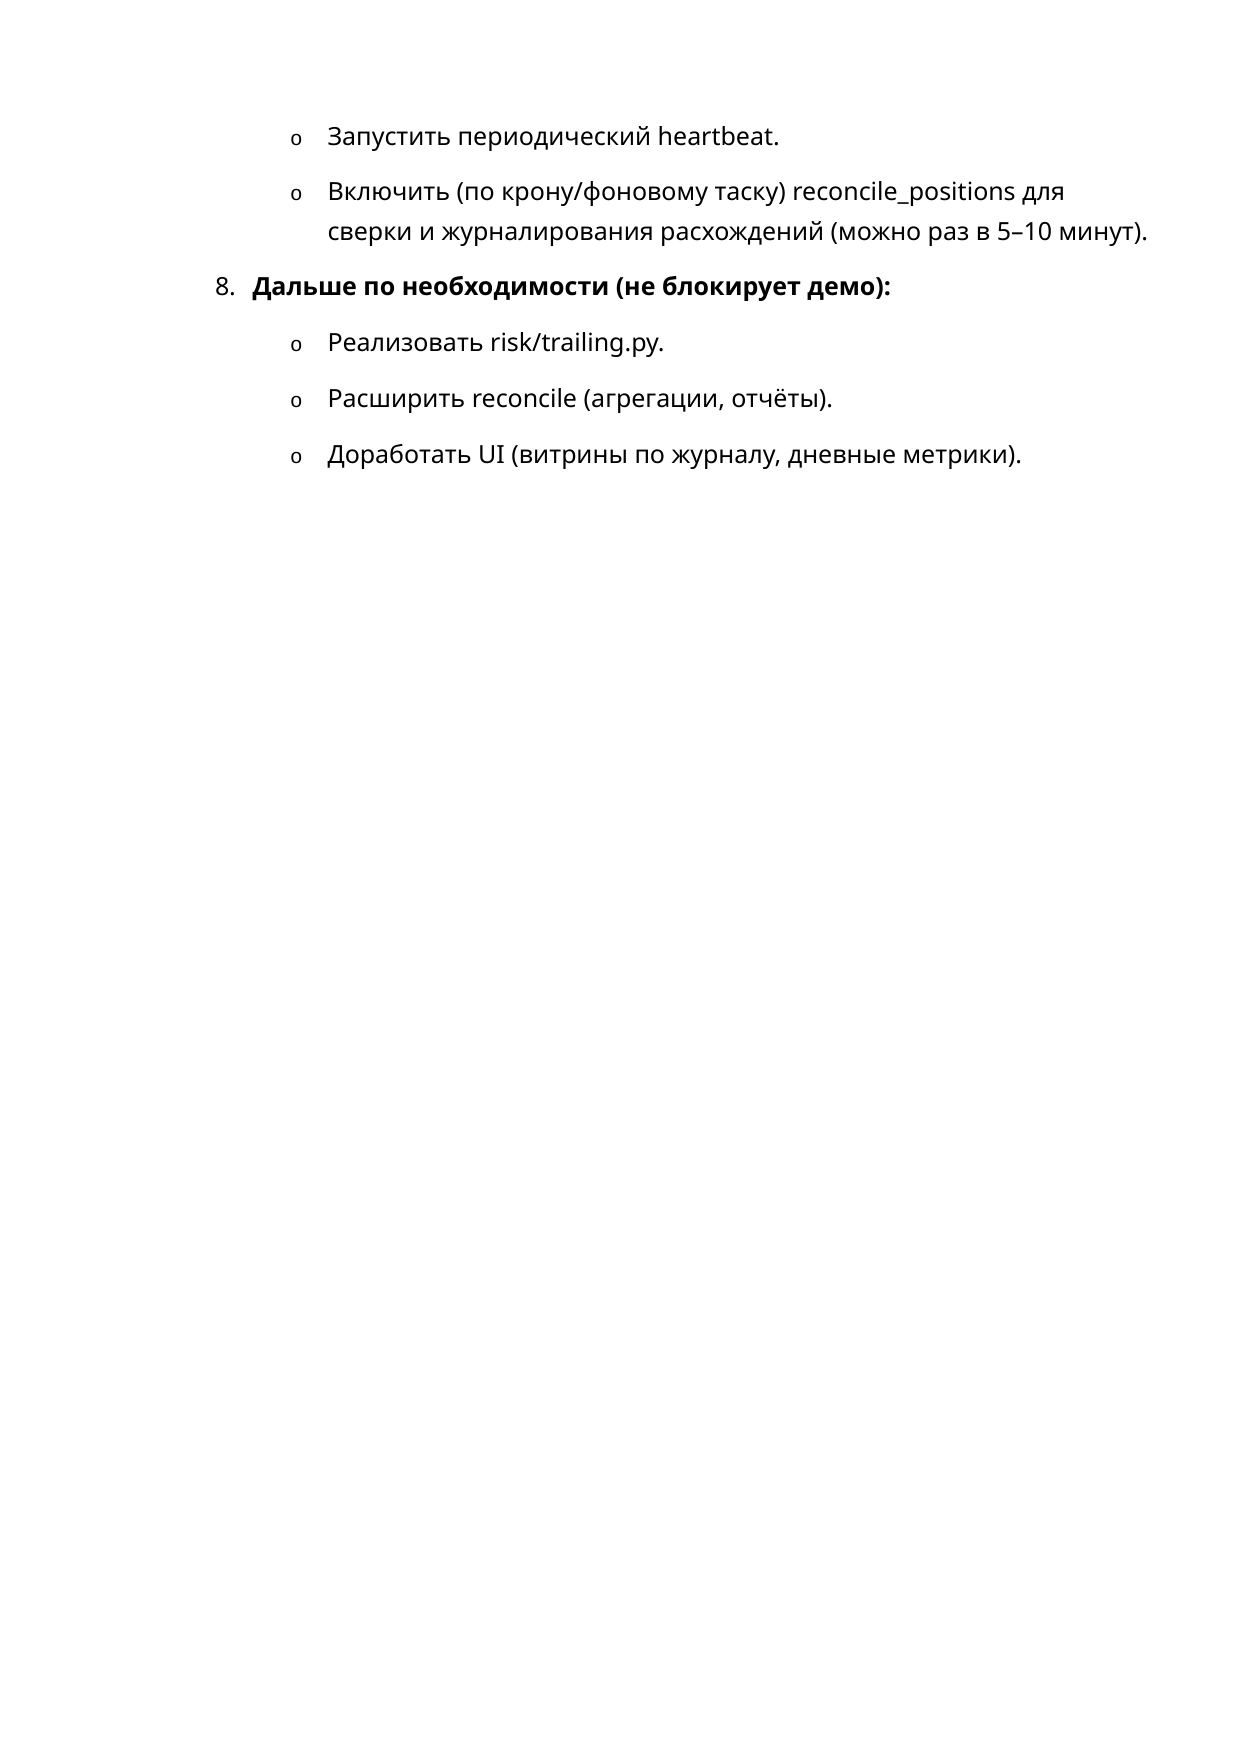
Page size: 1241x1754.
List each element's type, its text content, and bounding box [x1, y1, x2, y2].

list Реализовать risk/trailing.py. [290, 325, 1152, 359]
list Доработать UI (витрины по журналу, дневные метрики). [290, 436, 1152, 471]
list Дальше по необходимости (не блокирует демо): [215, 269, 1152, 303]
list Включить (по крону/фоновому таску) reconcile_positions для сверки и журналирования расхождений (можно раз в 5–10 минут). [290, 174, 1152, 247]
list Расширить reconcile (агрегации, отчёты). [290, 381, 1152, 415]
list Запустить периодический heartbeat. [290, 118, 1152, 152]
